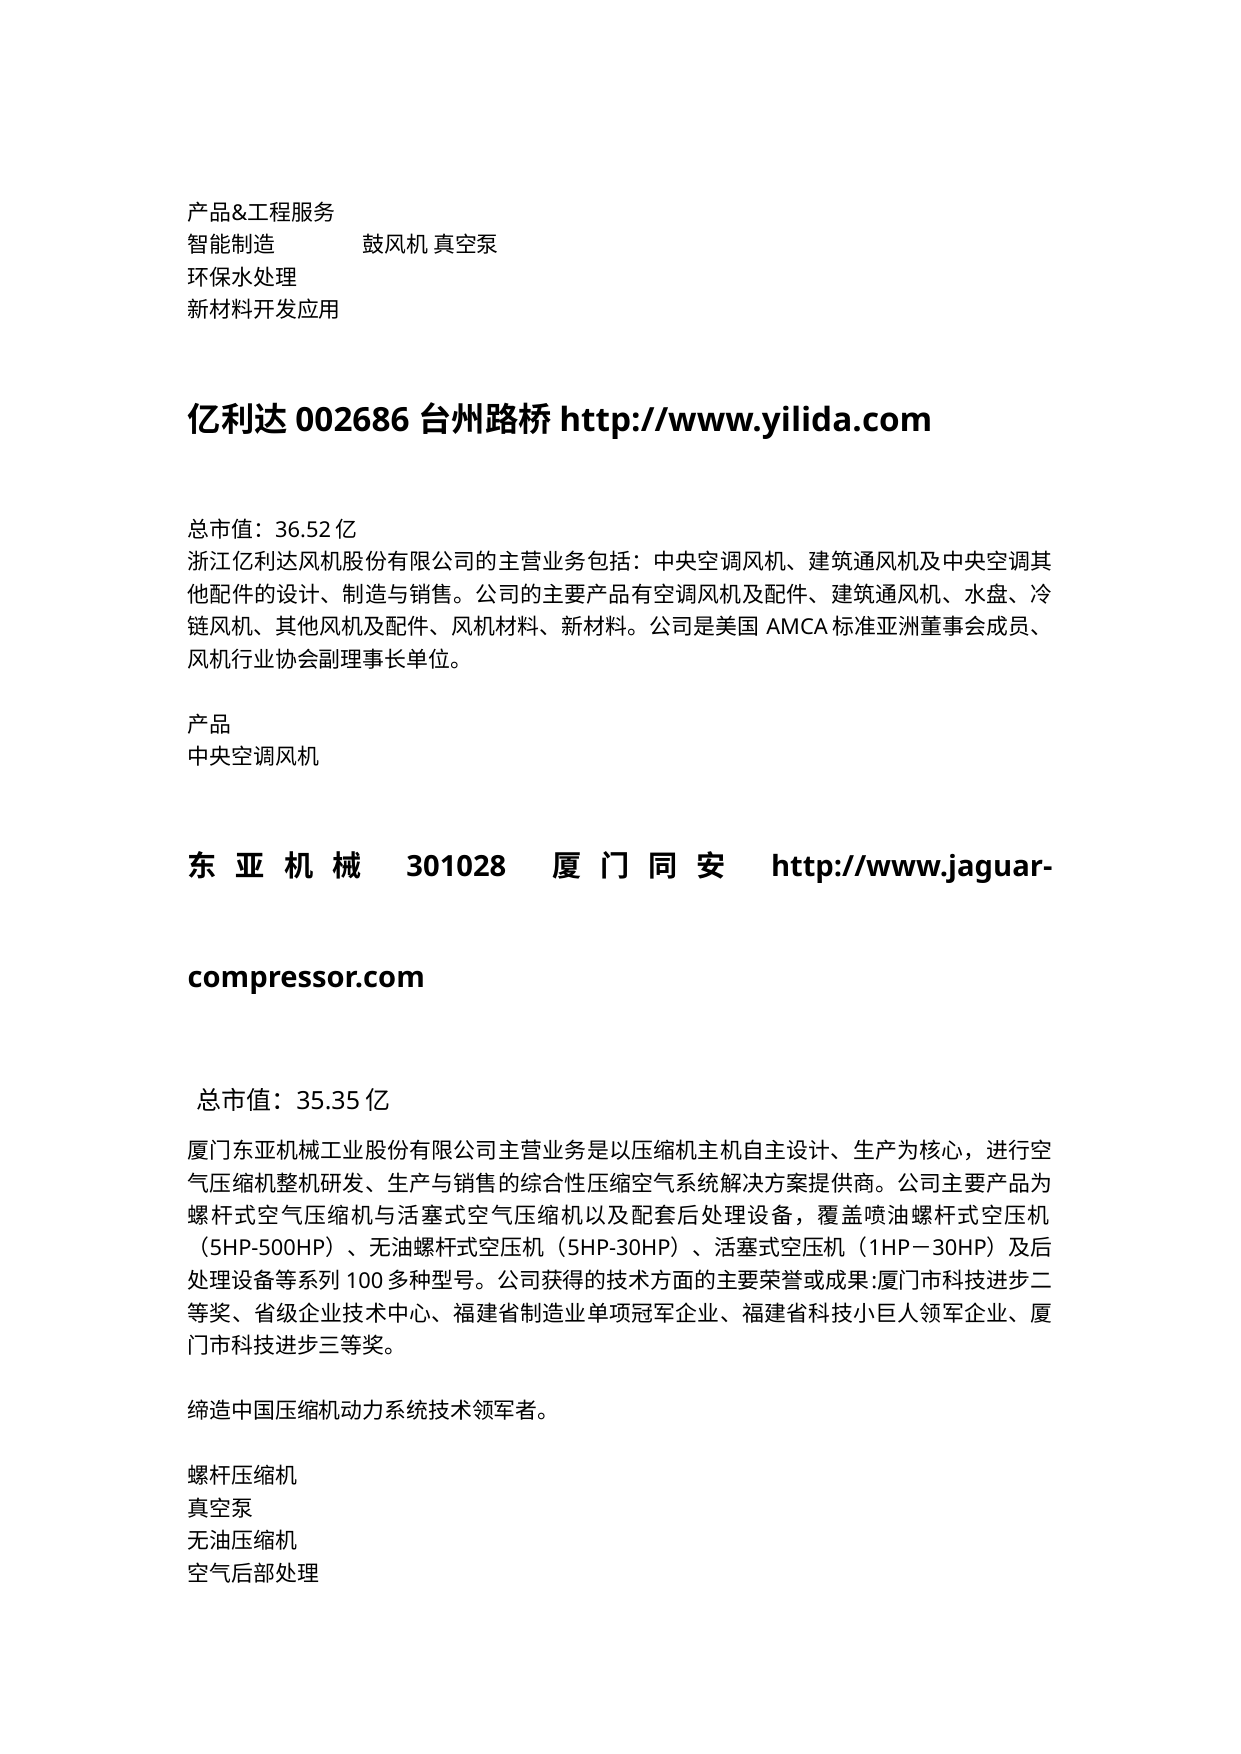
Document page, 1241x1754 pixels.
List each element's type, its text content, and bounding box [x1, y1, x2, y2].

text 浙江亿利达风机股份有限公司的主营业务包括：中央空调风机、建筑通风机及中央空调其他配件的设计、制造与销售。公司的主要产品有空调风机及配件、建筑通风机、水盘、冷链风机、其他风机及配件、风机材料、新材料。公司是美国AMCA标准亚洲董事会成员、风机行业协会副理事长单位。 [187, 544, 1053, 674]
text 螺杆压缩机 [187, 1458, 1053, 1490]
text 无油压缩机 [187, 1523, 1053, 1555]
text 产品&工程服务 [187, 194, 1053, 227]
text 环保水处理 [187, 259, 1053, 292]
text 空气后部处理 [187, 1555, 1053, 1588]
text 中央空调风机 [187, 739, 1053, 771]
subtitle 亿利达 002686 台州路桥 http://www.yilida.com [187, 384, 1053, 449]
text 智能制造 鼓风机 真空泵 [187, 227, 1053, 259]
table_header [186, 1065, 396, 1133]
text 产品 [187, 706, 1053, 739]
text 真空泵 [187, 1490, 1053, 1523]
text 总市值：36.52亿 [187, 511, 1053, 544]
text 厦门东亚机械工业股份有限公司主营业务是以压缩机主机自主设计、生产为核心，进行空气压缩机整机研发、生产与销售的综合性压缩空气系统解决方案提供商。公司主要产品为螺杆式空气压缩机与活塞式空气压缩机以及配套后处理设备，覆盖喷油螺杆式空压机（5HP-500HP）、无油螺杆式空压机（5HP-30HP）、活塞式空压机（1HP－30HP）及后处理设备等系列100多种型号。公司获得的技术方面的主要荣誉或成果:厦门市科技进步二等奖、省级企业技术中心、福建省制造业单项冠军企业、福建省科技小巨人领军企业、厦门市科技进步三等奖。 [187, 1133, 1053, 1360]
text 新材料开发应用 [187, 292, 1053, 324]
subtitle 东亚机械 301028 厦门同安 http://www.jaguar-compressor.com [187, 831, 1053, 1008]
text 缔造中国压缩机动力系统技术领军者。 [187, 1393, 1053, 1425]
